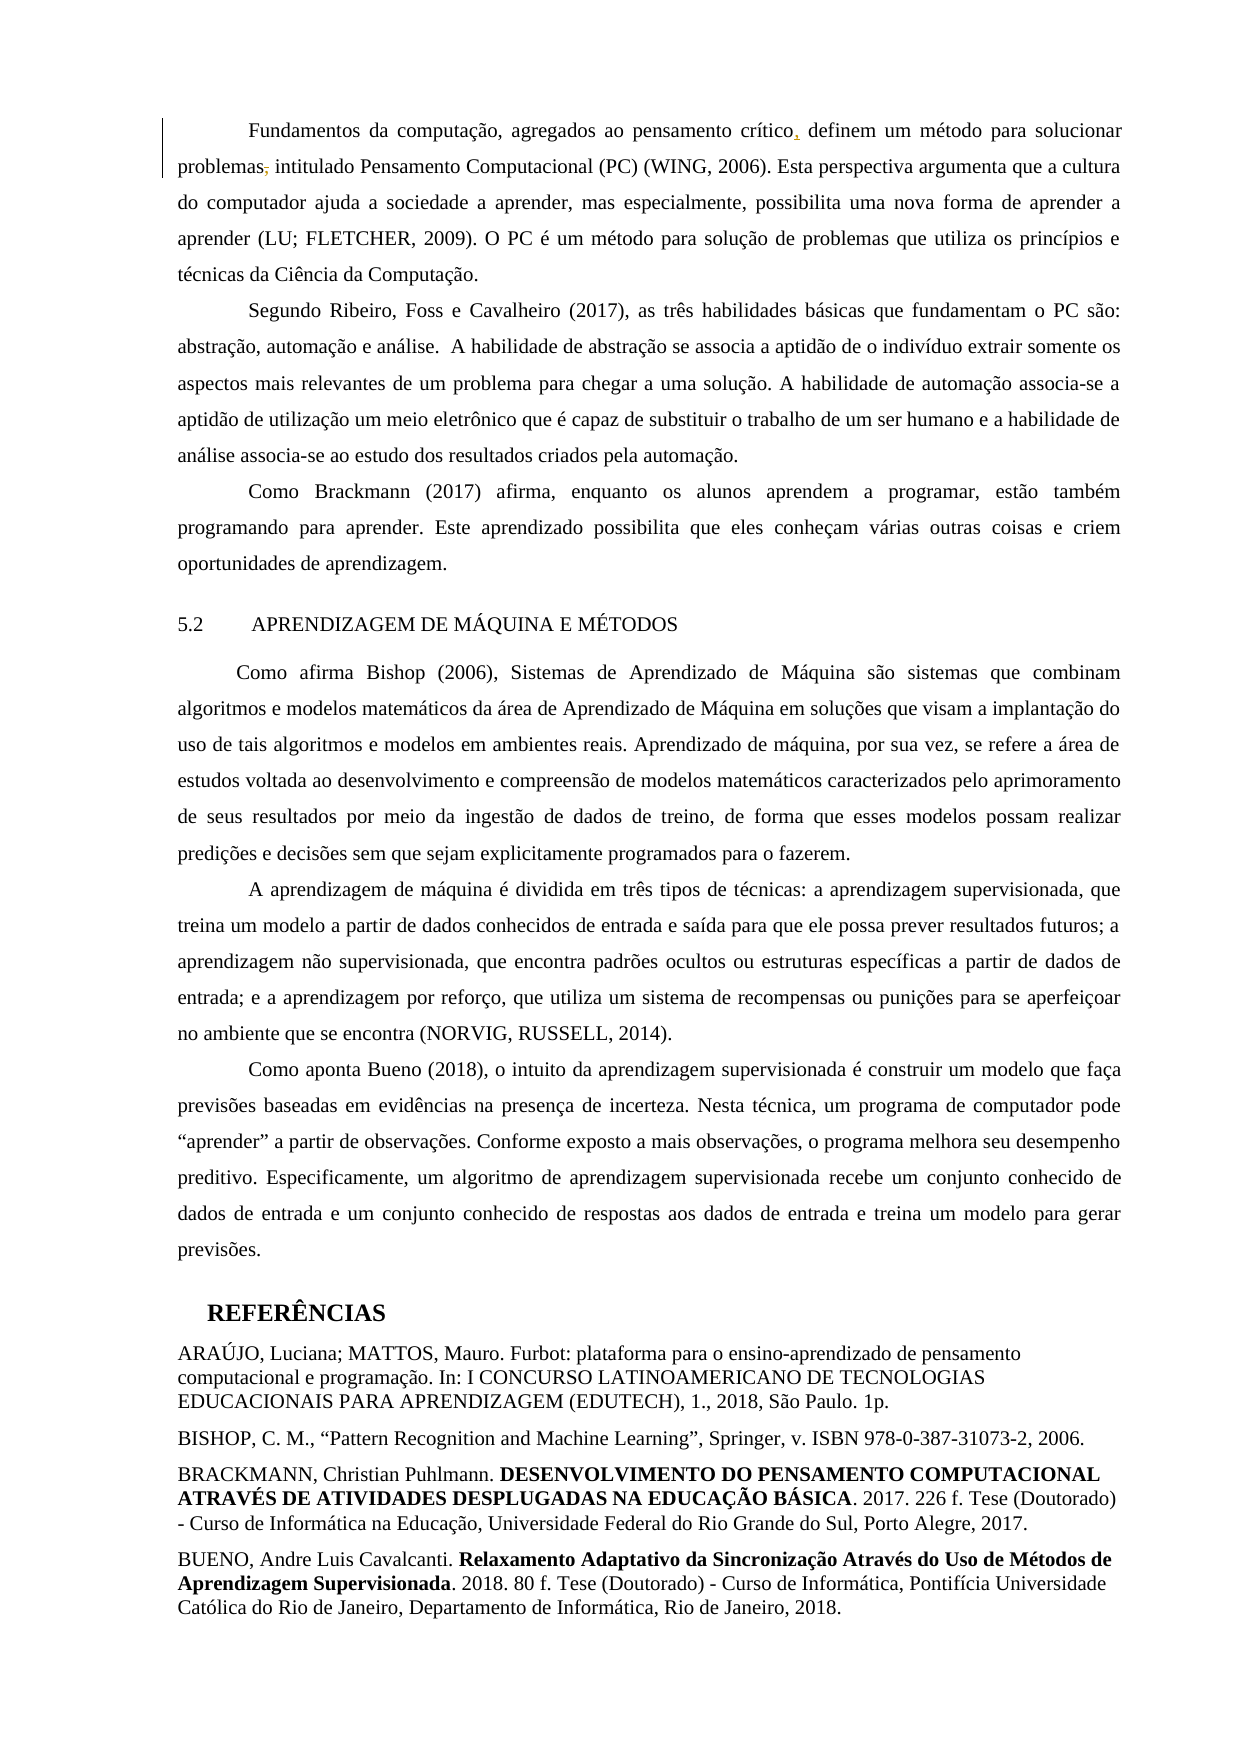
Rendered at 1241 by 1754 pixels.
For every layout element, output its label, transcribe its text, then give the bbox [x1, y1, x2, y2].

text Segundo Ribeiro, Foss e Cavalheiro (2017), as três habilidades básicas que fundamentam o PC são: abstração, automação e análise. A habilidade de abstração se associa a aptidão de o indivíduo extrair somente os aspectos mais relevantes de um problema para chegar a uma solução. A habilidade de automação associa-se a aptidão de utilização um meio eletrônico que é capaz de substituir o trabalho de um ser humano e a habilidade de análise associa-se ao estudo dos resultados criados pela automação. [177, 298, 1122, 467]
text Como afirma Bishop (2006), Sistemas de Aprendizado de Máquina são sistemas que combinam algoritmos e modelos matemáticos da área de Aprendizado de Máquina em soluções que visam a implantação do uso de tais algoritmos e modelos em ambientes reais. Aprendizado de máquina, por sua vez, se refere a área de estudos voltada ao desenvolvimento e compreensão de modelos matemáticos caracterizados pelo aprimoramento de seus resultados por meio da ingestão de dados de treino, de forma que esses modelos possam realizar predições e decisões sem que sejam explicitamente programados para o fazerem. [177, 660, 1122, 864]
text A aprendizagem de máquina é dividida em três tipos de técnicas: a aprendizagem supervisionada, que treina um modelo a partir de dados conhecidos de entrada e saída para que ele possa prever resultados futuros; a aprendizagem não supervisionada, que encontra padrões ocultos ou estruturas específicas a partir de dados de entrada; e a aprendizagem por reforço, que utiliza um sistema de recompensas ou punições para se aperfeiçoar no ambiente que se encontra (NORVIG, RUSSELL, 2014). [177, 876, 1122, 1045]
text Como aponta Bueno (2018), o intuito da aprendizagem supervisionada é construir um modelo que faça previsões baseadas em evidências na presença de incerteza. Nesta técnica, um programa de computador pode “aprender” a partir de observações. Conforme exposto a mais observações, o programa melhora seu desempenho preditivo. Especificamente, um algoritmo de aprendizagem supervisionada recebe um conjunto conhecido de dados de entrada e um conjunto conhecido de respostas aos dados de entrada e treina um modelo para gerar previsões. [177, 1057, 1122, 1261]
subtitle Aprendizagem de Máquina e Métodos [177, 612, 1122, 636]
text Fundamentos da computação, agregados ao pensamento crítico definem um método para solucionar problemas intitulado Pensamento Computacional (PC) (WING, 2006). Esta perspectiva argumenta que a cultura do computador ajuda a sociedade a aprender, mas especialmente, possibilita uma nova forma de aprender a aprender (LU; FLETCHER, 2009). O PC é um método para solução de problemas que utiliza os princípios e técnicas da Ciência da Computação. [177, 118, 1122, 286]
text Como Brackmann (2017) afirma, enquanto os alunos aprendem a programar, estão também programando para aprender. Este aprendizado possibilita que eles conheçam várias outras coisas e criem oportunidades de aprendizagem. [177, 478, 1122, 575]
